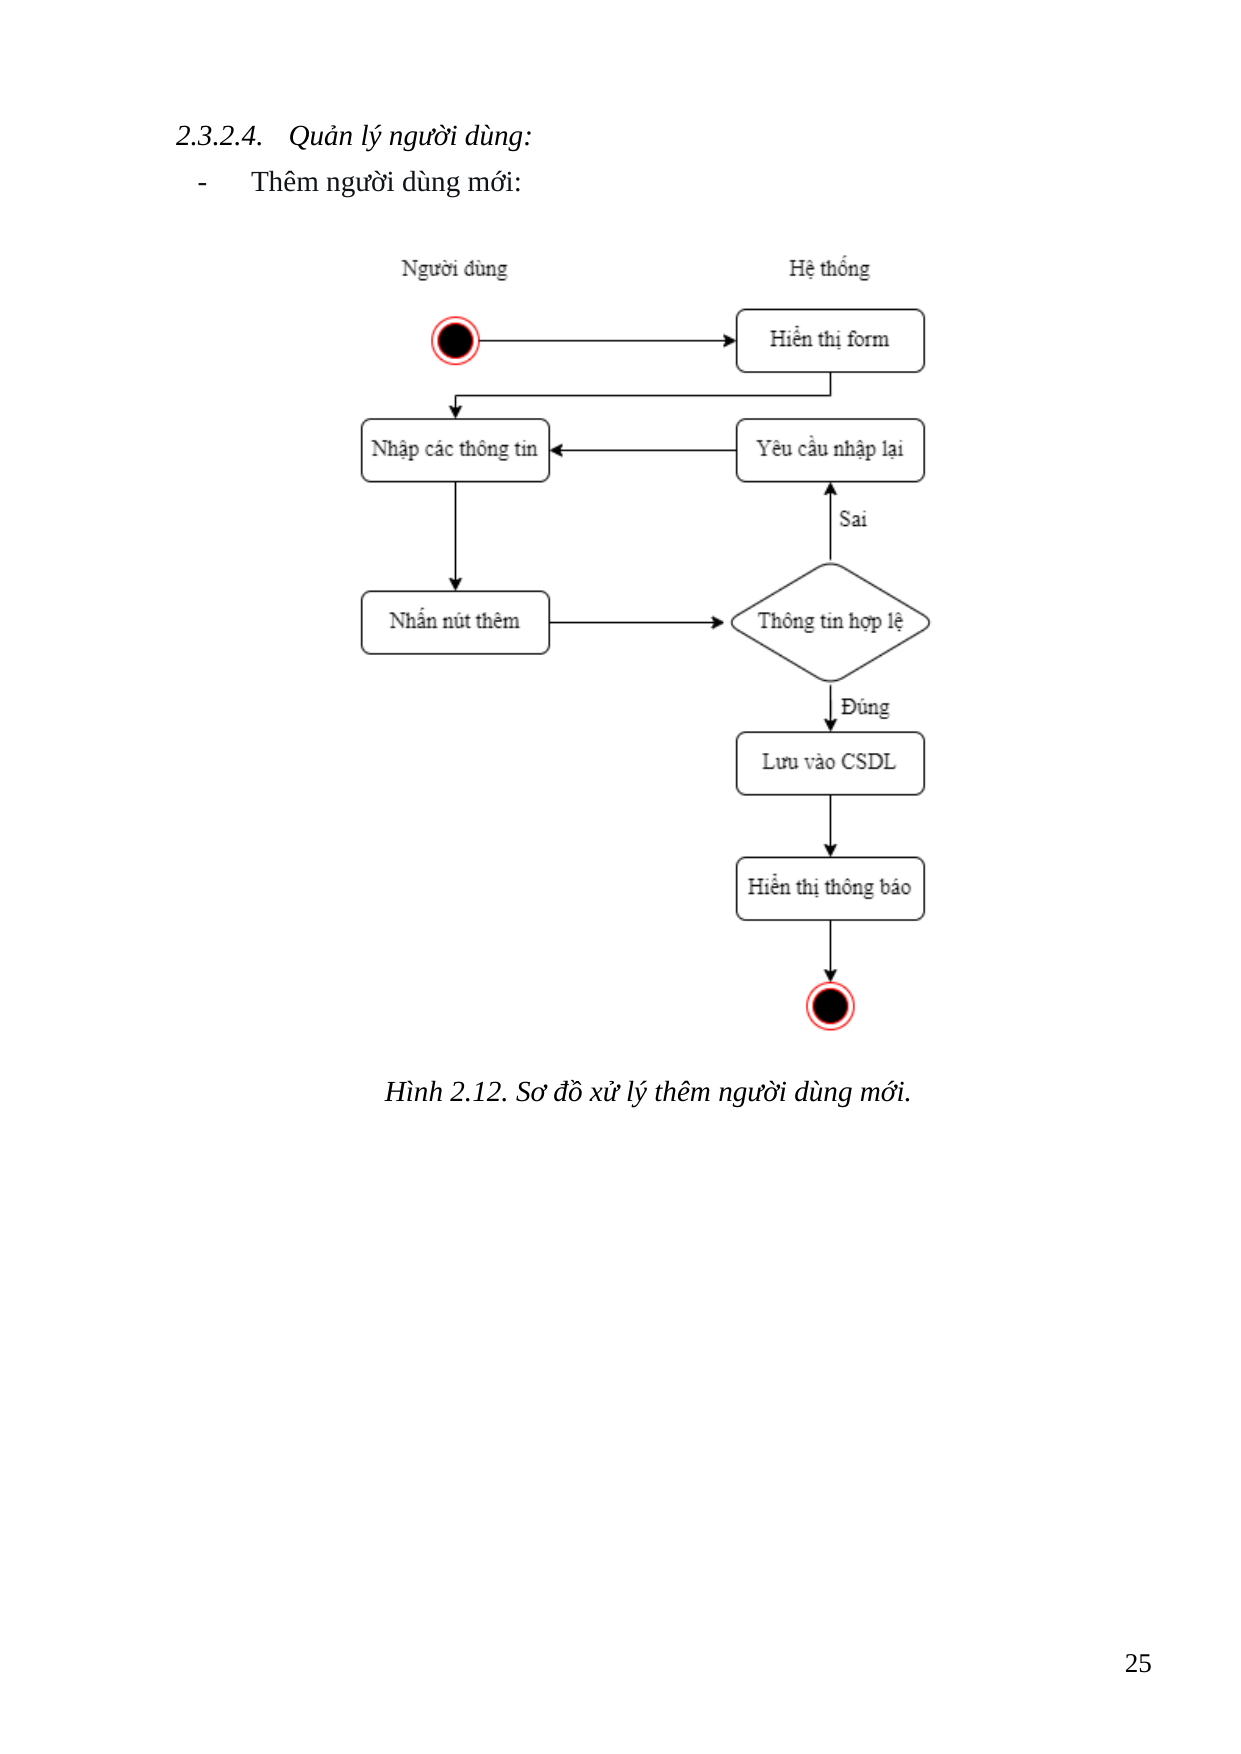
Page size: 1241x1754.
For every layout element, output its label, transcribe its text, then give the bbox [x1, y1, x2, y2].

text Thêm người dùng mới: [197, 164, 1152, 198]
text Hình 2.12. Sơ đồ xử lý thêm người dùng mới. [148, 1074, 1152, 1107]
picture [330, 215, 969, 1062]
text Quản lý người dùng: [176, 118, 1152, 152]
